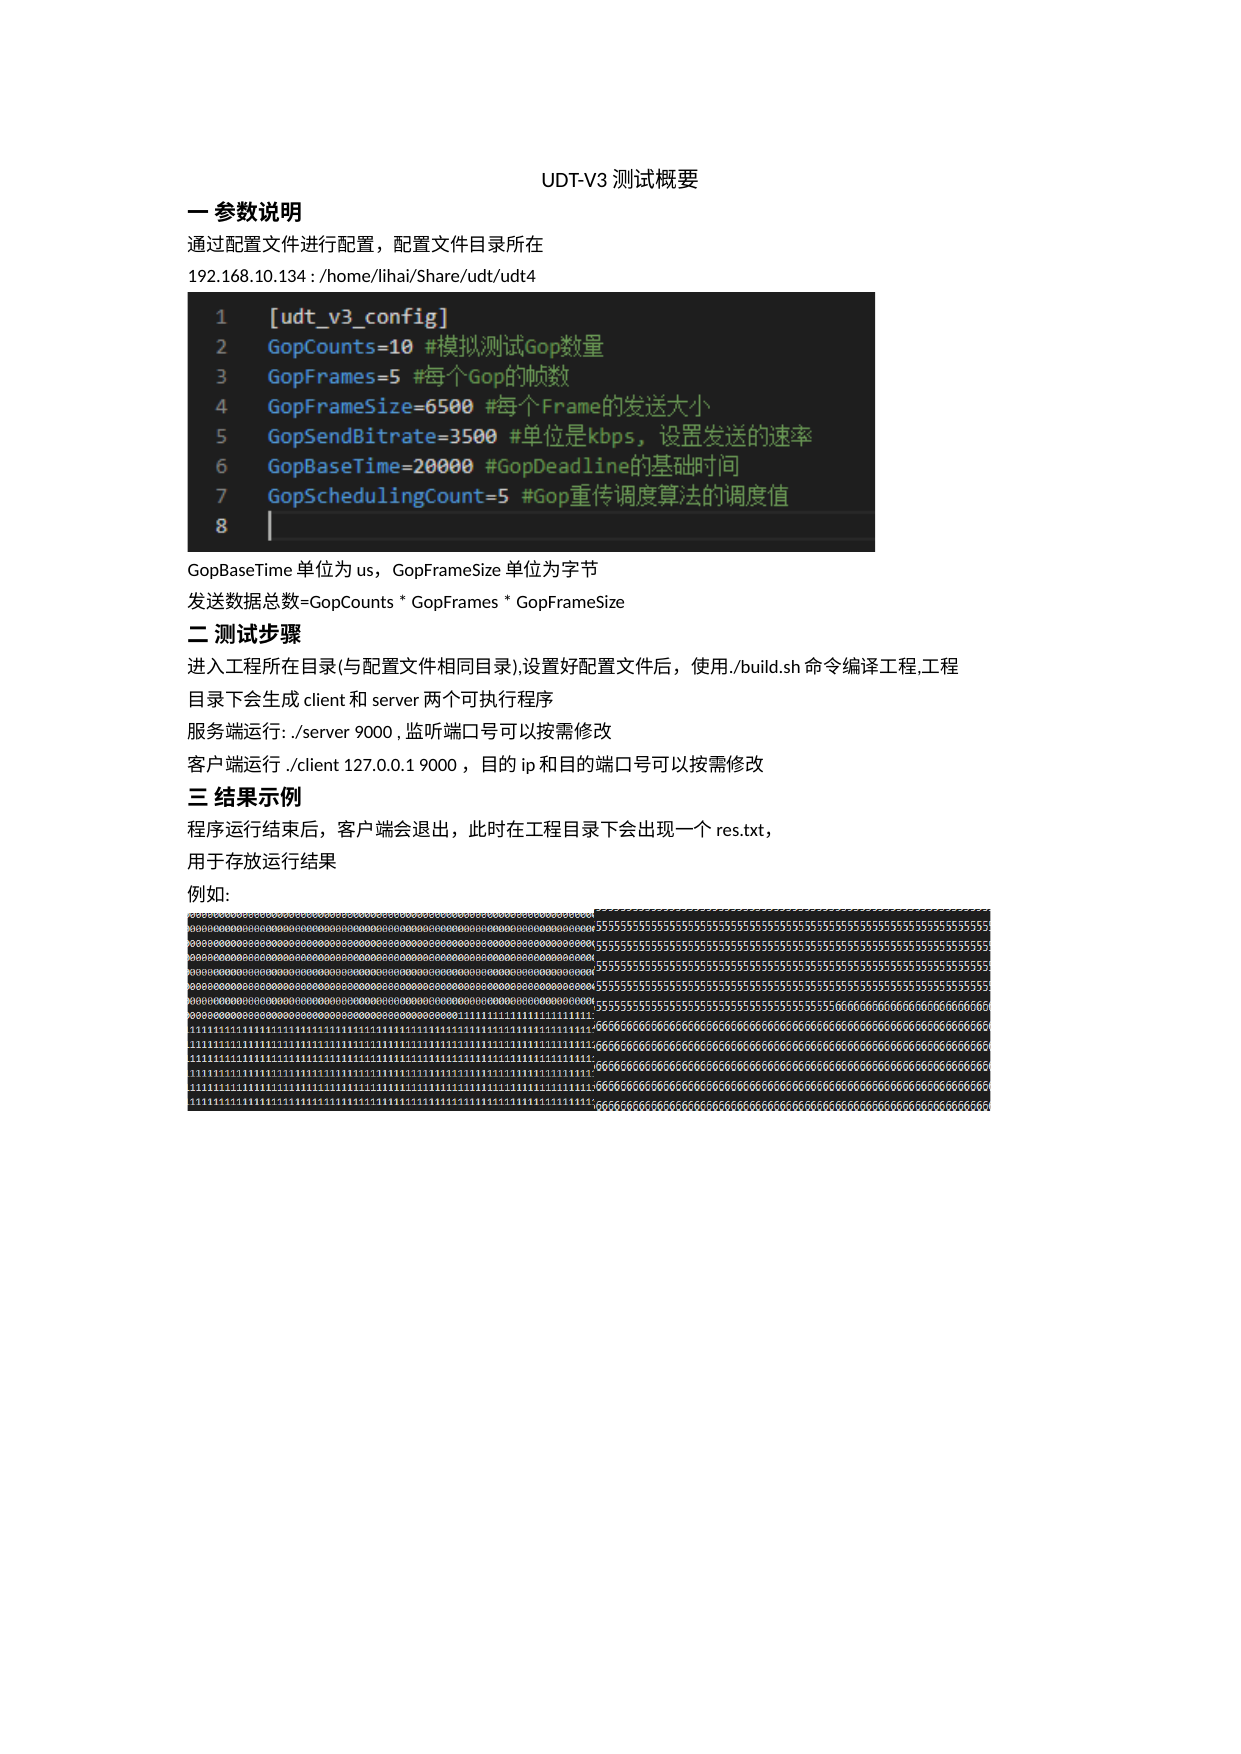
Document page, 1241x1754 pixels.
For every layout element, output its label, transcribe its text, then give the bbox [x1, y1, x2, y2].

text 一 参数说明 [187, 194, 1053, 227]
text 发送数据总数=GopCounts * GopFrames * GopFrameSize [187, 584, 1053, 617]
text 通过配置文件进行配置，配置文件目录所在 [187, 227, 1053, 259]
text 三 结果示例 [187, 779, 1053, 812]
text UDT-V3测试概要 [187, 162, 1053, 194]
text 二 测试步骤 [187, 617, 1053, 649]
text 目录下会生成client和server两个可执行程序 [187, 682, 1053, 714]
text 192.168.10.134 : /home/lihai/Share/udt/udt4 [187, 259, 1053, 292]
text 进入工程所在目录(与配置文件相同目录),设置好配置文件后，使用./build.sh命令编译工程,工程 [187, 649, 1053, 682]
text GopBaseTime单位为us，GopFrameSize单位为字节 [187, 552, 1053, 584]
picture [187, 292, 876, 552]
text 例如: [187, 877, 1053, 909]
text 客户端运行 ./client 127.0.0.1 9000 ，目的ip和目的端口号可以按需修改 [187, 747, 1053, 779]
text 程序运行结束后，客户端会退出，此时在工程目录下会出现一个res.txt， [187, 812, 1053, 844]
text 用于存放运行结果 [187, 844, 1053, 877]
text 服务端运行: ./server 9000 , 监听端口号可以按需修改 [187, 714, 1053, 747]
picture [187, 909, 991, 1111]
